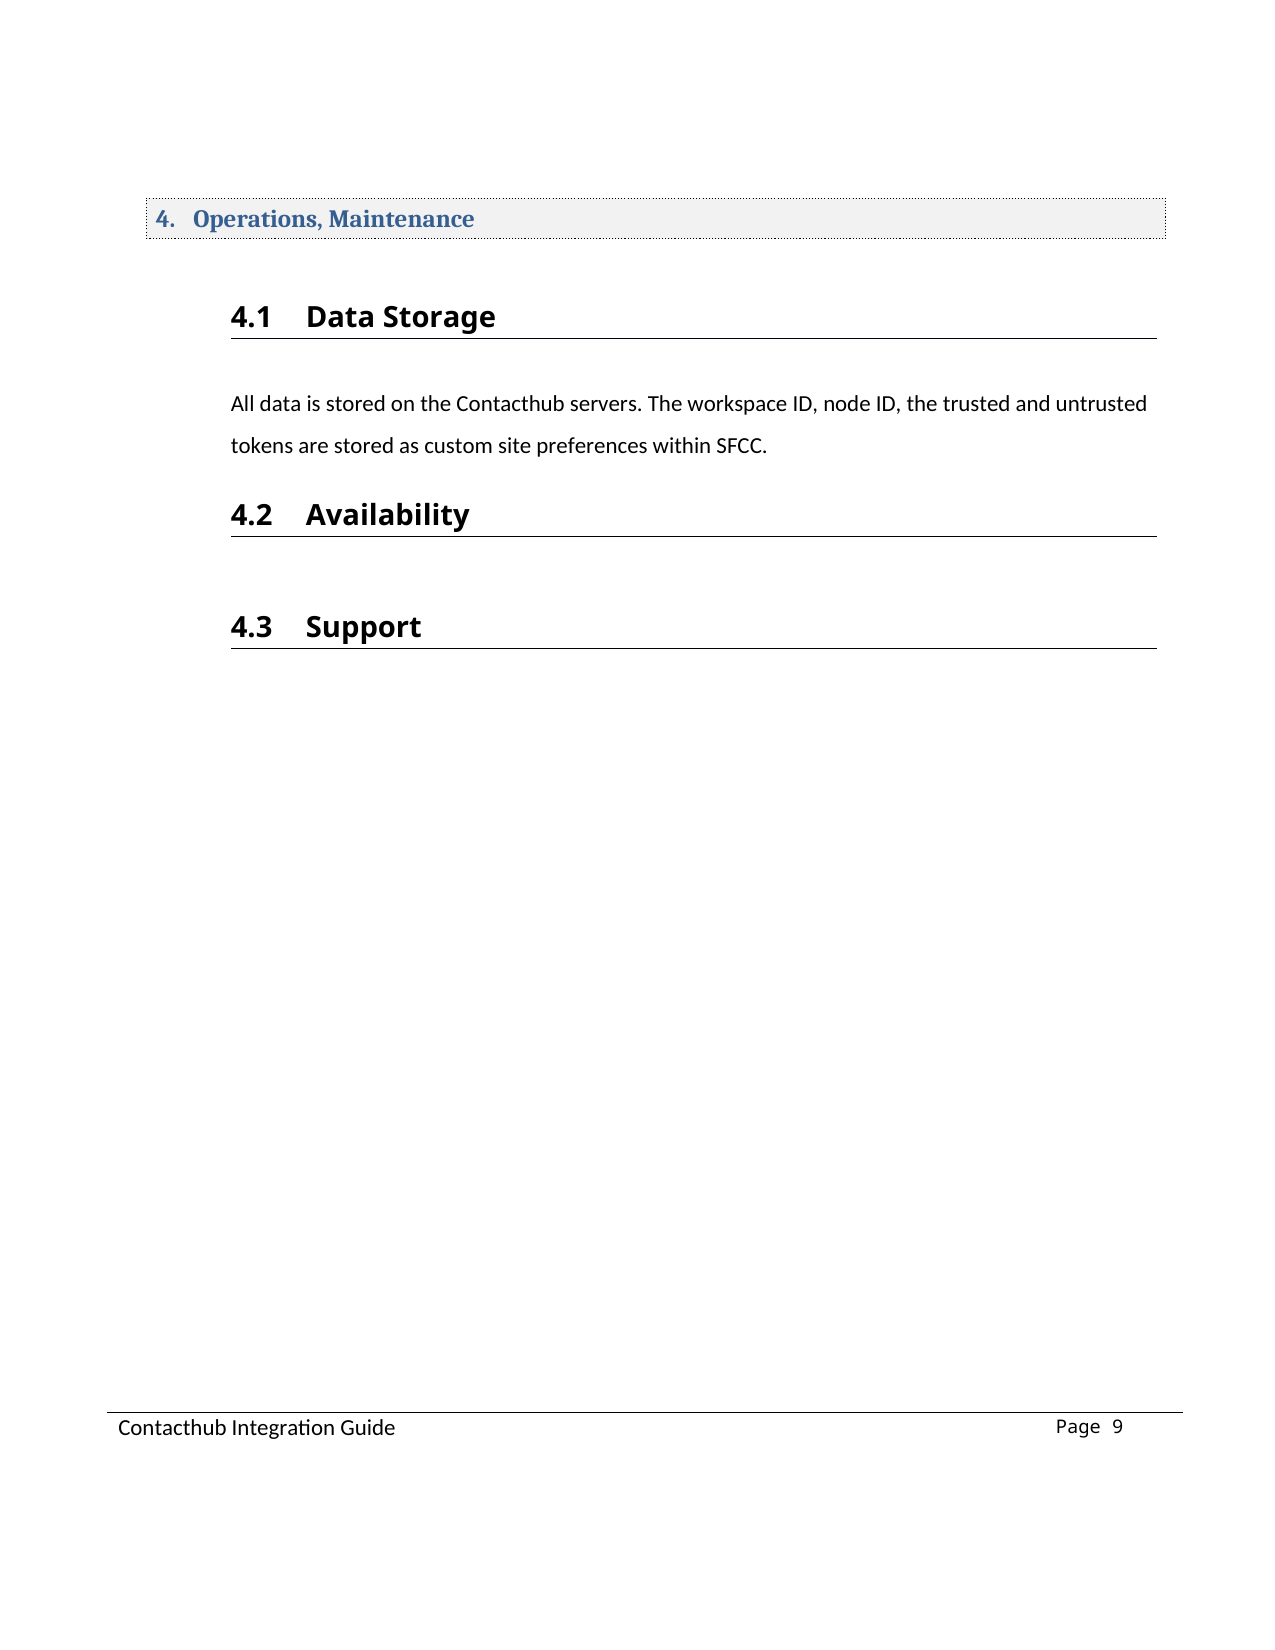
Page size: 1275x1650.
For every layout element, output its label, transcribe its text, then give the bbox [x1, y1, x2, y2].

subtitle Data Storage [231, 296, 1157, 338]
subtitle Operations, Maintenance [146, 198, 1166, 239]
text All data is stored on the Contacthub servers. The workspace ID, node ID, the trusted and untrusted tokens are stored as custom site preferences within SFCC. [231, 389, 1157, 459]
subtitle Availability [231, 494, 1157, 536]
subtitle Support [231, 607, 1157, 648]
